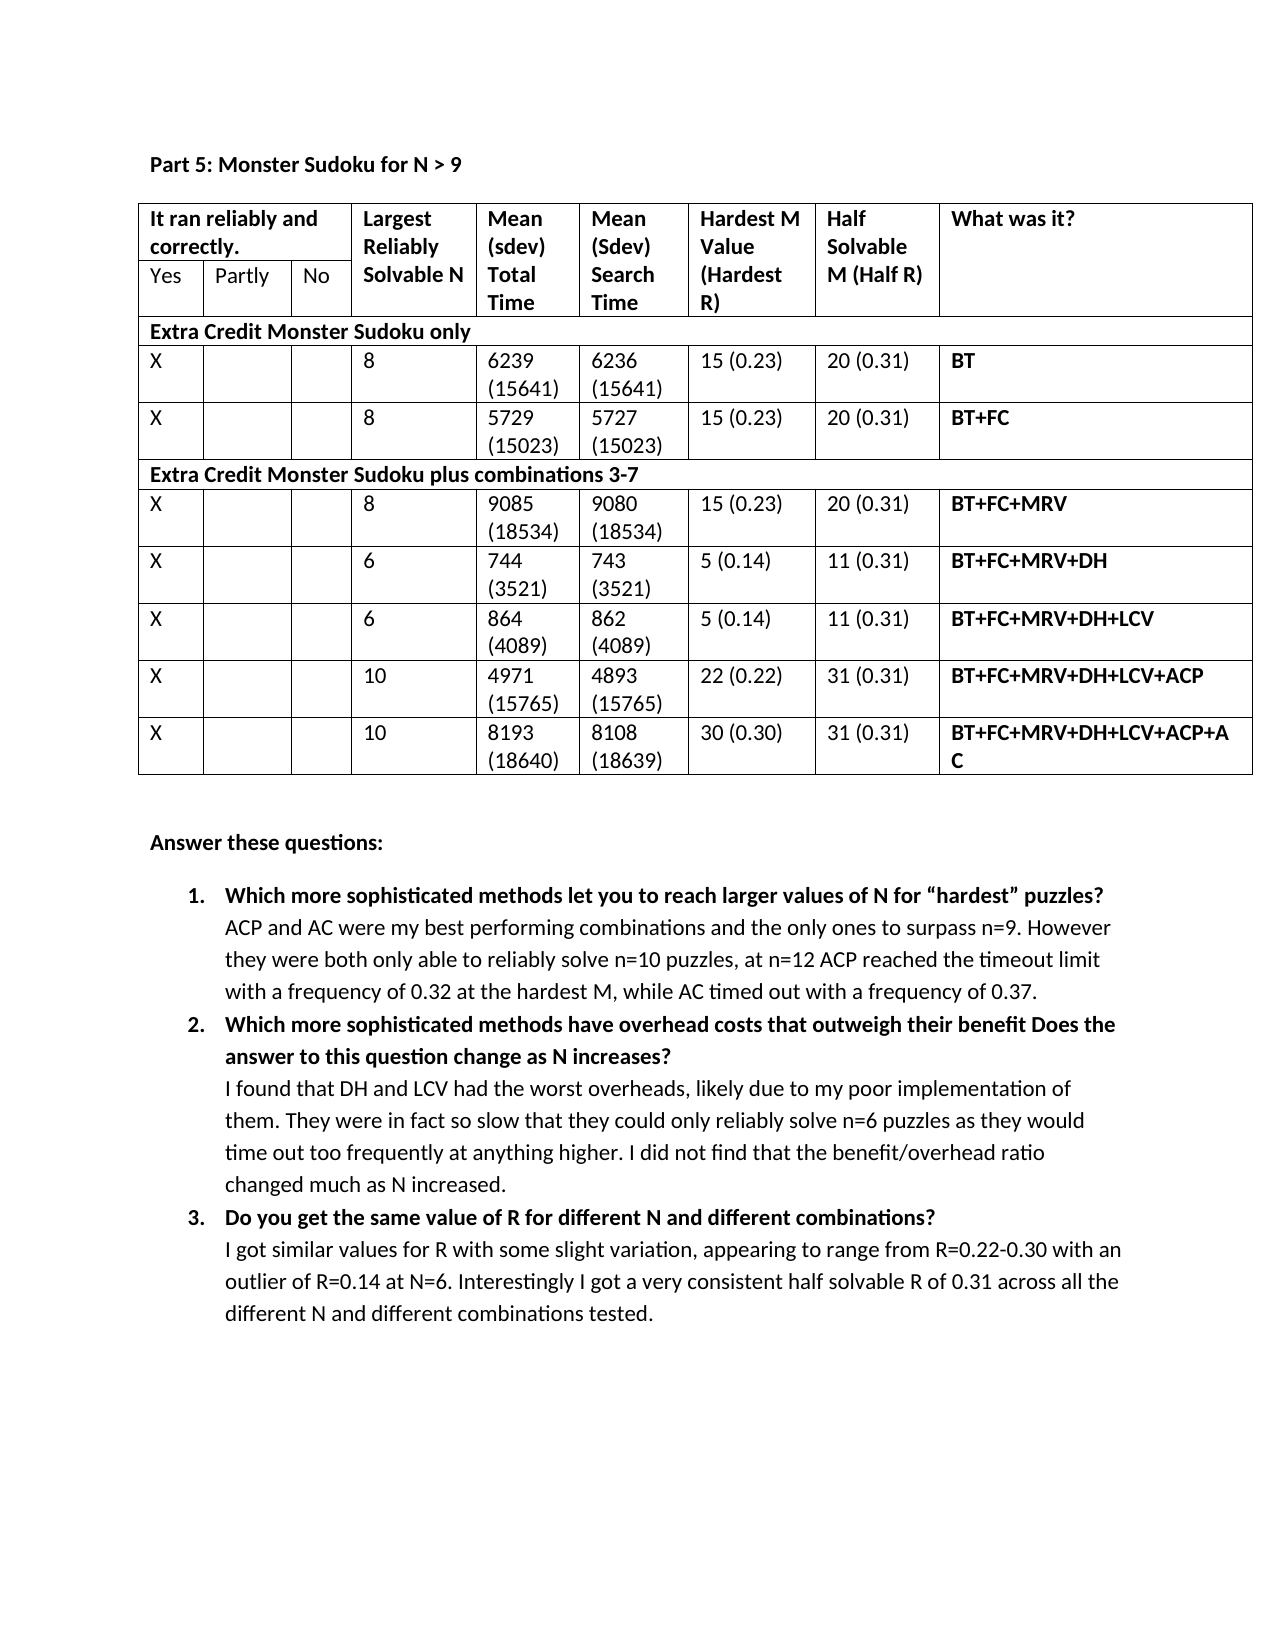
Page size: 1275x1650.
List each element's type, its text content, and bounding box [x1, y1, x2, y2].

table_header Hardest M Value (Hardest R) [689, 204, 815, 316]
table_cell [292, 346, 351, 402]
list I got similar values for R with some slight variation, appearing to range from R=0.22-0.30 with an outlier of R=0.14 at N=6. Interestingly I got a very consistent half solvable R of 0.31 across all the different N and different combinations tested. [225, 1235, 1125, 1327]
list ACP and AC were my best performing combinations and the only ones to surpass n=9. However they were both only able to reliably solve n=10 puzzles, at n=12 ACP reached the timeout limit with a frequency of 0.32 at the hardest M, while AC timed out with a frequency of 0.37. [225, 913, 1125, 1006]
table_cell BT+FC [940, 403, 1252, 459]
table_cell 5727 (15023) [580, 403, 688, 459]
table_cell X [139, 490, 203, 546]
table_cell 11 (0.31) [816, 547, 939, 603]
table_cell Extra Credit Monster Sudoku only [139, 317, 1252, 345]
table_cell X [139, 718, 203, 774]
table_cell 743 (3521) [580, 547, 688, 603]
table_cell 864 (4089) [477, 604, 579, 660]
table_cell 15 (0.23) [689, 403, 815, 459]
table_cell [292, 547, 351, 603]
table_cell 4893 (15765) [580, 661, 688, 717]
table_header Mean (Sdev) Search Time [580, 204, 688, 316]
table_header What was it? [940, 204, 1252, 316]
table_cell 31 (0.31) [816, 718, 939, 774]
table_header It ran reliably and correctly. [139, 204, 351, 260]
table_cell [204, 661, 291, 717]
table_cell 9080 (18534) [580, 490, 688, 546]
list I found that DH and LCV had the worst overheads, likely due to my poor implementation of them. They were in fact so slow that they could only reliably solve n=6 puzzles as they would time out too frequently at anything higher. I did not find that the benefit/overhead ratio changed much as N increased. [225, 1074, 1125, 1199]
table_cell 4971 (15765) [477, 661, 579, 717]
table_cell BT+FC+MRV+DH+LCV [940, 604, 1252, 660]
table_cell 10 [352, 661, 476, 717]
list Which more sophisticated methods have overhead costs that outweigh their benefit Does the answer to this question change as N increases? [187, 1010, 1125, 1070]
table_cell 6 [352, 604, 476, 660]
table_cell [204, 346, 291, 402]
table_cell 6239 (15641) [477, 346, 579, 402]
table_cell 30 (0.30) [689, 718, 815, 774]
table_cell 8 [352, 490, 476, 546]
table_cell [292, 718, 351, 774]
table_cell 20 (0.31) [816, 346, 939, 402]
table_cell Yes [139, 261, 203, 316]
table_cell [204, 604, 291, 660]
list Do you get the same value of R for different N and different combinations? [187, 1203, 1125, 1231]
table_cell 8 [352, 346, 476, 402]
text Part 5: Monster Sudoku for N > 9 [150, 150, 1125, 178]
list Which more sophisticated methods let you to reach larger values of N for “hardest” puzzles? [187, 881, 1125, 909]
table_cell 5 (0.14) [689, 547, 815, 603]
table_cell X [139, 403, 203, 459]
table_cell 6 [352, 547, 476, 603]
table_cell 5 (0.14) [689, 604, 815, 660]
table_cell 31 (0.31) [816, 661, 939, 717]
table_cell 8193 (18640) [477, 718, 579, 774]
table_header Mean (sdev) Total Time [477, 204, 579, 316]
table_cell 744 (3521) [477, 547, 579, 603]
table_cell X [139, 661, 203, 717]
table_cell BT+FC+MRV+DH+LCV+ACP+AC [940, 718, 1252, 774]
table_cell X [139, 547, 203, 603]
table_cell 20 (0.31) [816, 403, 939, 459]
table_cell X [139, 346, 203, 402]
table_cell X [139, 604, 203, 660]
table_cell [204, 490, 291, 546]
text Answer these questions: [150, 828, 1125, 856]
table_header Half Solvable M (Half R) [816, 204, 939, 316]
table_cell 9085 (18534) [477, 490, 579, 546]
table_cell [292, 661, 351, 717]
table_cell 11 (0.31) [816, 604, 939, 660]
table_header Largest Reliably Solvable N [352, 204, 476, 316]
table_cell [204, 403, 291, 459]
table_cell No [292, 261, 351, 316]
table_cell Partly [204, 261, 291, 316]
table_cell 15 (0.23) [689, 346, 815, 402]
table_cell [292, 604, 351, 660]
table_cell 5729 (15023) [477, 403, 579, 459]
table_cell 15 (0.23) [689, 490, 815, 546]
table_cell [292, 403, 351, 459]
table_cell BT+FC+MRV [940, 490, 1252, 546]
table_cell 10 [352, 718, 476, 774]
table_cell BT+FC+MRV+DH [940, 547, 1252, 603]
table_cell 22 (0.22) [689, 661, 815, 717]
table_cell [204, 718, 291, 774]
table_cell 8 [352, 403, 476, 459]
table_cell Extra Credit Monster Sudoku plus combinations 3-7 [139, 460, 1252, 488]
table_cell 862 (4089) [580, 604, 688, 660]
table_cell 20 (0.31) [816, 490, 939, 546]
table_cell [204, 547, 291, 603]
table_cell 6236 (15641) [580, 346, 688, 402]
table_cell BT [940, 346, 1252, 402]
table_cell BT+FC+MRV+DH+LCV+ACP [940, 661, 1252, 717]
table_cell 8108 (18639) [580, 718, 688, 774]
table_cell [292, 490, 351, 546]
